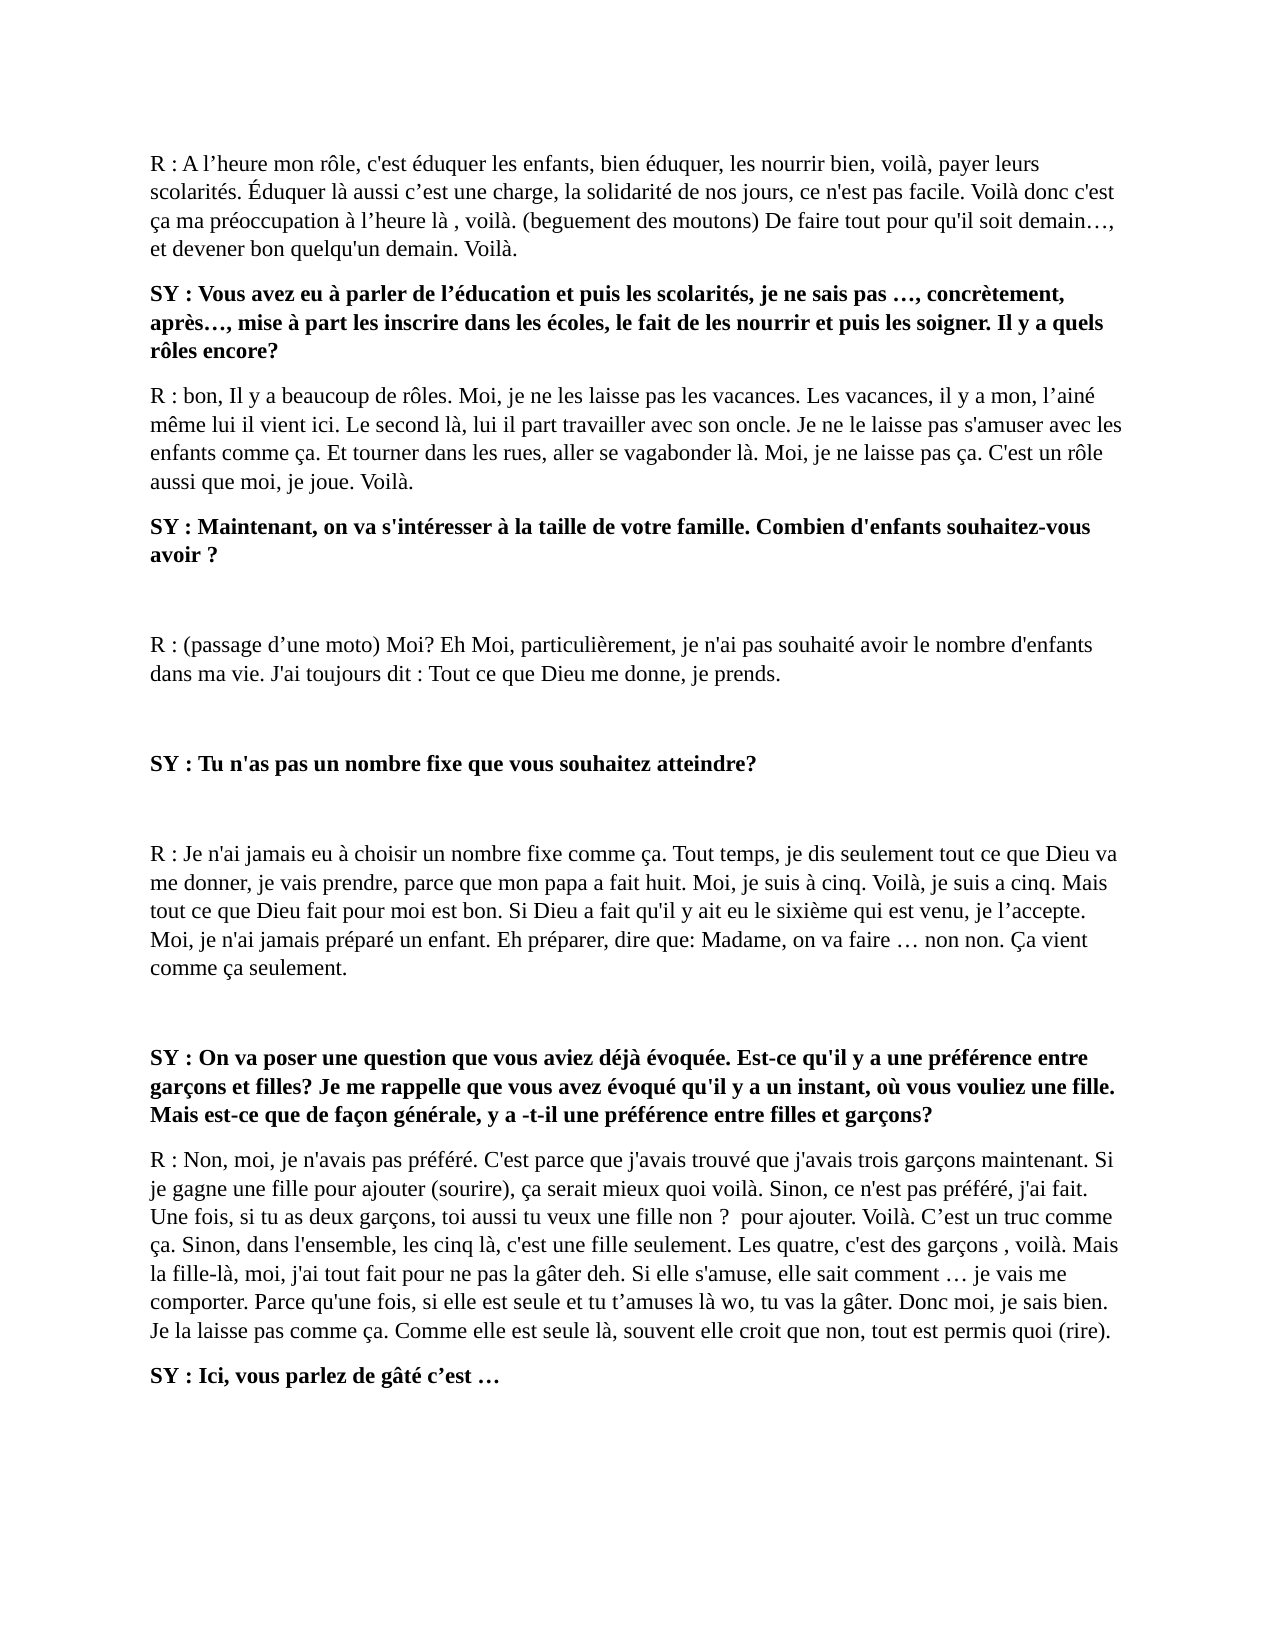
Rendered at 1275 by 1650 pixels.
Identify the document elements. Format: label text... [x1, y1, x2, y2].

text R : Non, moi, je n'avais pas préféré. C'est parce que j'avais trouvé que j'avais trois garçons maintenant. Si je gagne une fille pour ajouter (sourire), ça serait mieux quoi voilà. Sinon, ce n'est pas préféré, j'ai fait. Une fois, si tu as deux garçons, toi aussi tu veux une fille non ? pour ajouter. Voilà. C’est un truc comme ça. Sinon, dans l'ensemble, les cinq là, c'est une fille seulement. Les quatre, c'est des garçons , voilà. Mais la fille-là, moi, j'ai tout fait pour ne pas la gâter deh. Si elle s'amuse, elle sait comment … je vais me comporter. Parce qu'une fois, si elle est seule et tu t’amuses là wo, tu vas la gâter. Donc moi, je sais bien. Je la laisse pas comme ça. Comme elle est seule là, souvent elle croit que non, tout est permis quoi (rire). [150, 1146, 1125, 1343]
text SY : Tu n'as pas un nombre fixe que vous souhaitez atteindre? [150, 750, 1125, 776]
text SY : Vous avez eu à parler de l’éducation et puis les scolarités, je ne sais pas …, concrètement, après…, mise à part les inscrire dans les écoles, le fait de les nourrir et puis les soigner. Il y a quels rôles encore? [150, 280, 1125, 364]
text R : bon, Il y a beaucoup de rôles. Moi, je ne les laisse pas les vacances. Les vacances, il y a mon, l’ainé même lui il vient ici. Le second là, lui il part travailler avec son oncle. Je ne le laisse pas s'amuser avec les enfants comme ça. Et tourner dans les rues, aller se vagabonder là. Moi, je ne laisse pas ça. C'est un rôle aussi que moi, je joue. Voilà. [150, 382, 1125, 494]
text R : (passage d’une moto) Moi? Eh Moi, particulièrement, je n'ai pas souhaité avoir le nombre d'enfants dans ma vie. J'ai toujours dit : Tout ce que Dieu me donne, je prends. [150, 631, 1125, 686]
text SY : On va poser une question que vous aviez déjà évoquée. Est-ce qu'il y a une préférence entre garçons et filles? Je me rappelle que vous avez évoqué qu'il y a un instant, où vous vouliez une fille. Mais est-ce que de façon générale, y a -t-il une préférence entre filles et garçons? [150, 1044, 1125, 1127]
text SY : Ici, vous parlez de gâté c’est … [150, 1362, 1125, 1388]
text SY : Maintenant, on va s'intéresser à la taille de votre famille. Combien d'enfants souhaitez-vous avoir ? [150, 513, 1125, 568]
text R : Je n'ai jamais eu à choisir un nombre fixe comme ça. Tout temps, je dis seulement tout ce que Dieu va me donner, je vais prendre, parce que mon papa a fait huit. Moi, je suis à cinq. Voilà, je suis a cinq. Mais tout ce que Dieu fait pour moi est bon. Si Dieu a fait qu'il y ait eu le sixième qui est venu, je l’accepte. Moi, je n'ai jamais préparé un enfant. Eh préparer, dire que: Madame, on va faire … non non. Ça vient comme ça seulement. [150, 840, 1125, 980]
text R : A l’heure mon rôle, c'est éduquer les enfants, bien éduquer, les nourrir bien, voilà, payer leurs scolarités. Éduquer là aussi c’est une charge, la solidarité de nos jours, ce n'est pas facile. Voilà donc c'est ça ma préoccupation à l’heure là , voilà. (beguement des moutons) De faire tout pour qu'il soit demain…, et devener bon quelqu'un demain. Voilà. [150, 150, 1125, 262]
